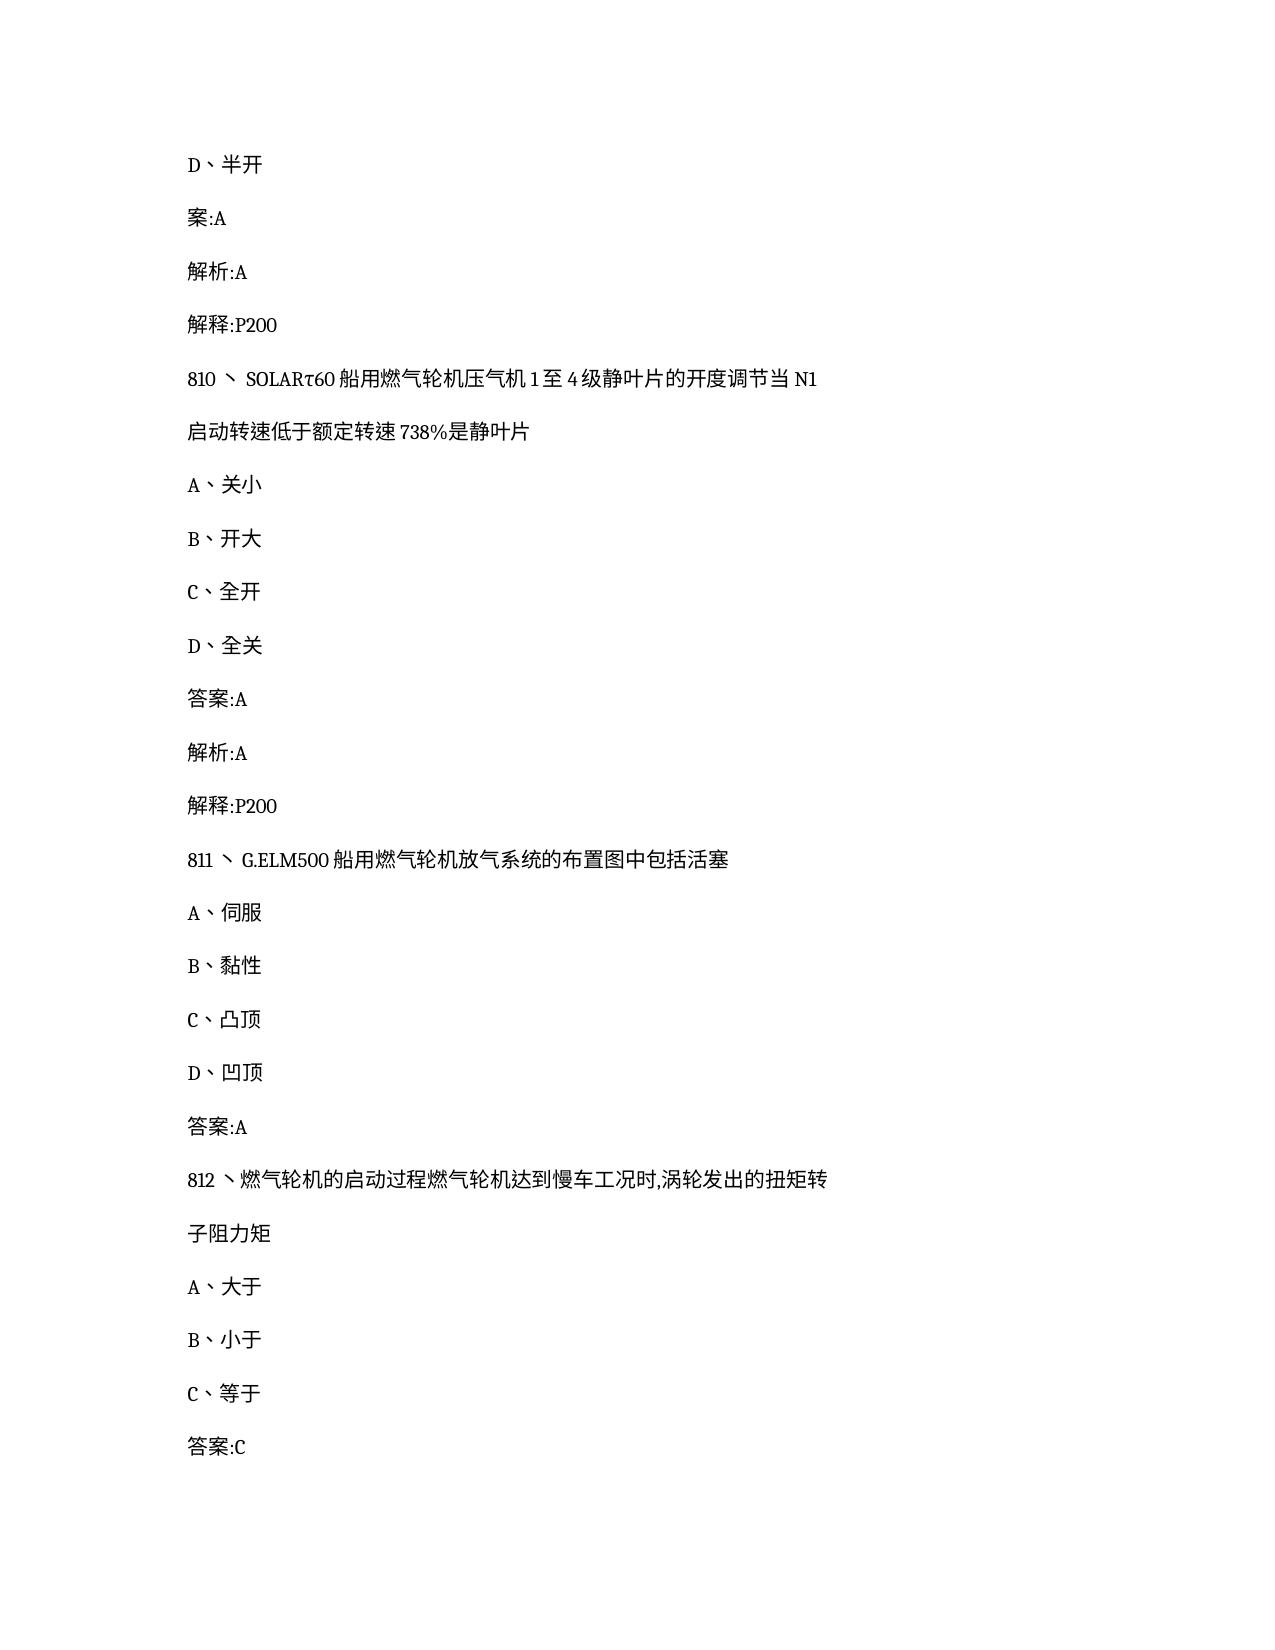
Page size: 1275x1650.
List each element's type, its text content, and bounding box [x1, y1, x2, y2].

text 812丶燃气轮机的启动过程燃气轮机达到慢车工况时,涡轮发出的扭矩转 [187, 1165, 1087, 1194]
text 811丶G.ELM500船用燃气轮机放气系统的布置图中包括活塞 [187, 845, 1087, 873]
text 子阻力矩 [187, 1219, 1087, 1247]
text 解释:P200 [187, 310, 1087, 339]
text D、凹顶 [187, 1058, 1087, 1087]
text 答案:C [187, 1432, 1087, 1461]
text 810丶 SOLARτ60船用燃气轮机压气机1至4级静叶片的开度调节当N1 [187, 364, 1087, 392]
text B、开大 [187, 524, 1087, 552]
text A、大于 [187, 1272, 1087, 1301]
text D、全关 [187, 631, 1087, 659]
text 答案:A [187, 1112, 1087, 1140]
text C、等于 [187, 1379, 1087, 1407]
text C、全开 [187, 577, 1087, 606]
text 启动转速低于额定转速738%是静叶片 [187, 417, 1087, 446]
text C、凸顶 [187, 1005, 1087, 1033]
text 答案:A [187, 684, 1087, 713]
text 案:A [187, 203, 1087, 232]
text 解释:P200 [187, 791, 1087, 820]
text 解析:A [187, 738, 1087, 766]
text 解析:A [187, 257, 1087, 285]
text B、黏性 [187, 952, 1087, 980]
text B、小于 [187, 1326, 1087, 1354]
text A、关小 [187, 471, 1087, 499]
text A、伺服 [187, 898, 1087, 927]
text D、半开 [187, 150, 1087, 178]
